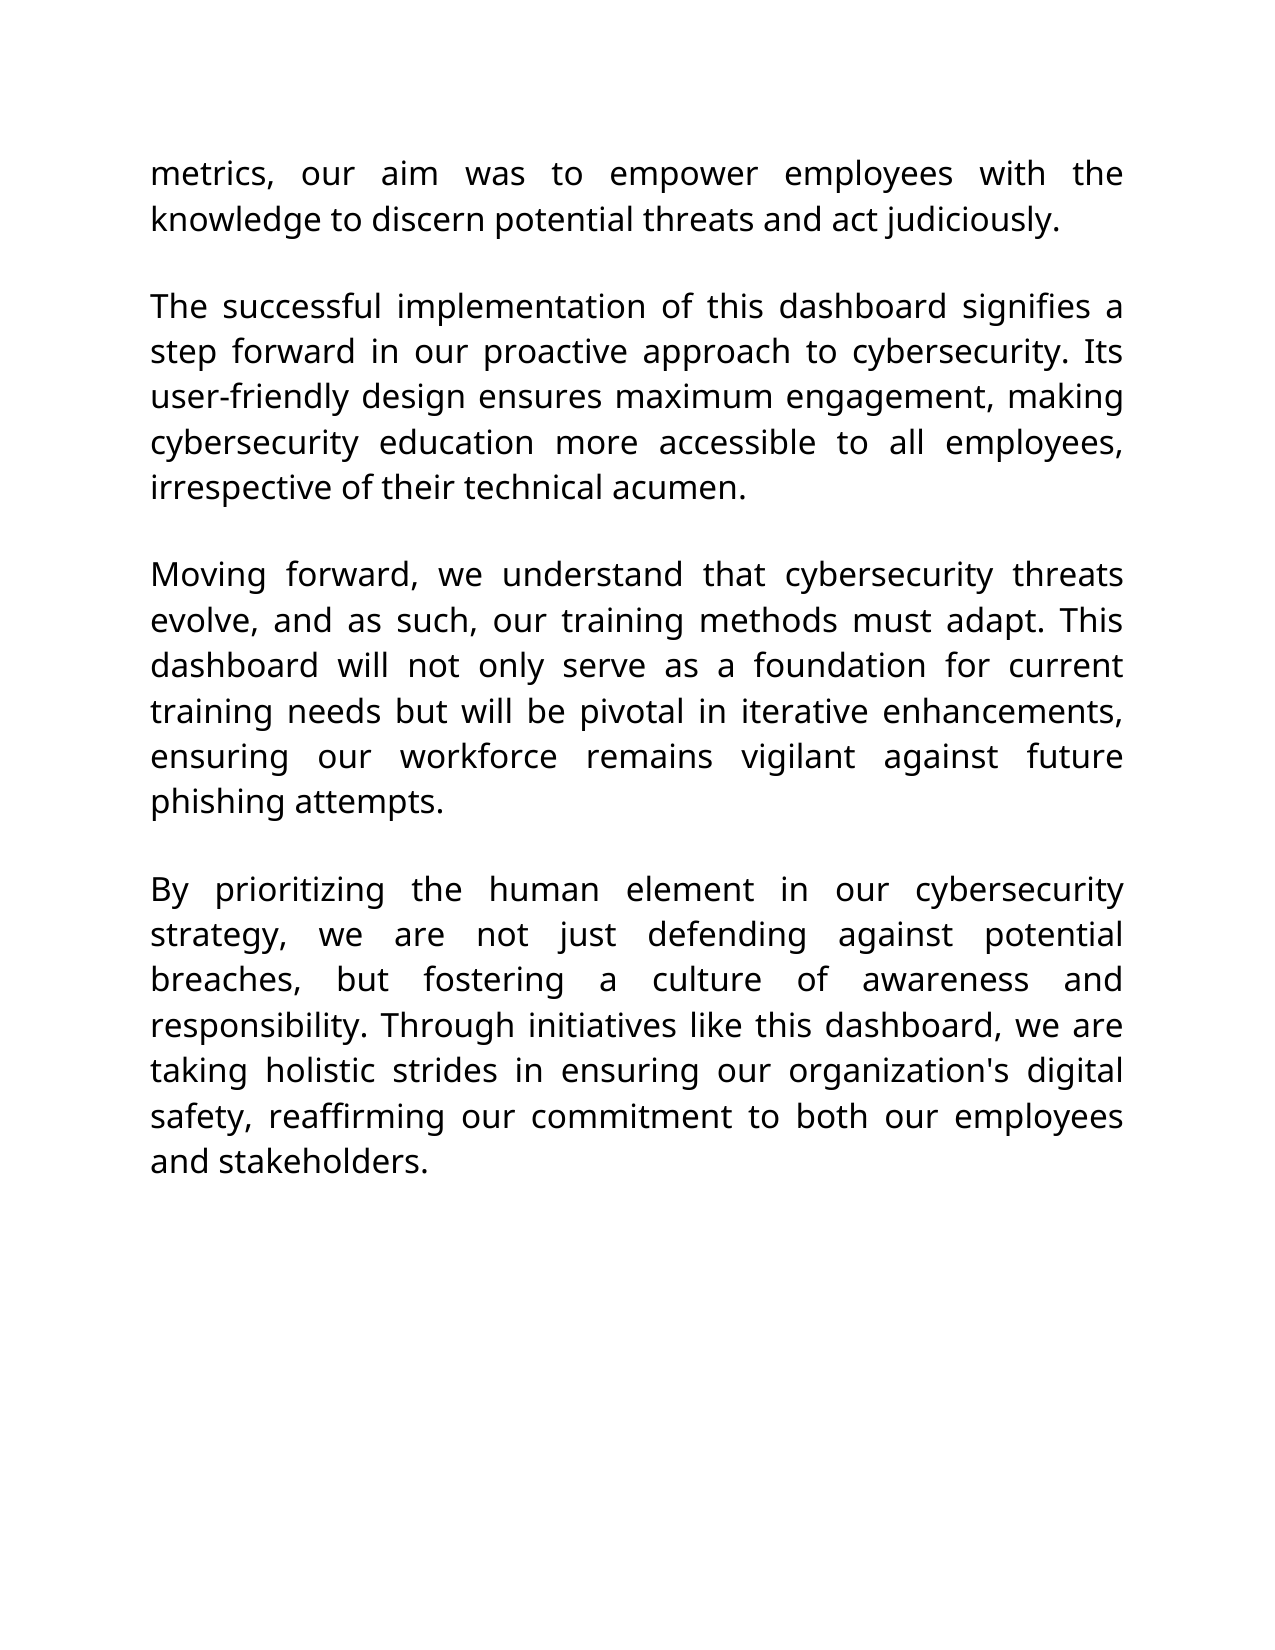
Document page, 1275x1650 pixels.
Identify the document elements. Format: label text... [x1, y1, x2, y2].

text The successful implementation of this dashboard signifies a step forward in our proactive approach to cybersecurity. Its user-friendly design ensures maximum engagement, making cybersecurity education more accessible to all employees, irrespective of their technical acumen. [150, 282, 1125, 509]
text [150, 150, 1125, 241]
text Moving forward, we understand that cybersecurity threats evolve, and as such, our training methods must adapt. This dashboard will not only serve as a foundation for current training needs but will be pivotal in iterative enhancements, ensuring our workforce remains vigilant against future phishing attempts. [150, 551, 1125, 824]
text By prioritizing the human element in our cybersecurity strategy, we are not just defending against potential breaches, but fostering a culture of awareness and responsibility. Through initiatives like this dashboard, we are taking holistic strides in ensuring our organization's digital safety, reaffirming our commitment to both our employees and stakeholders. [150, 865, 1125, 1183]
